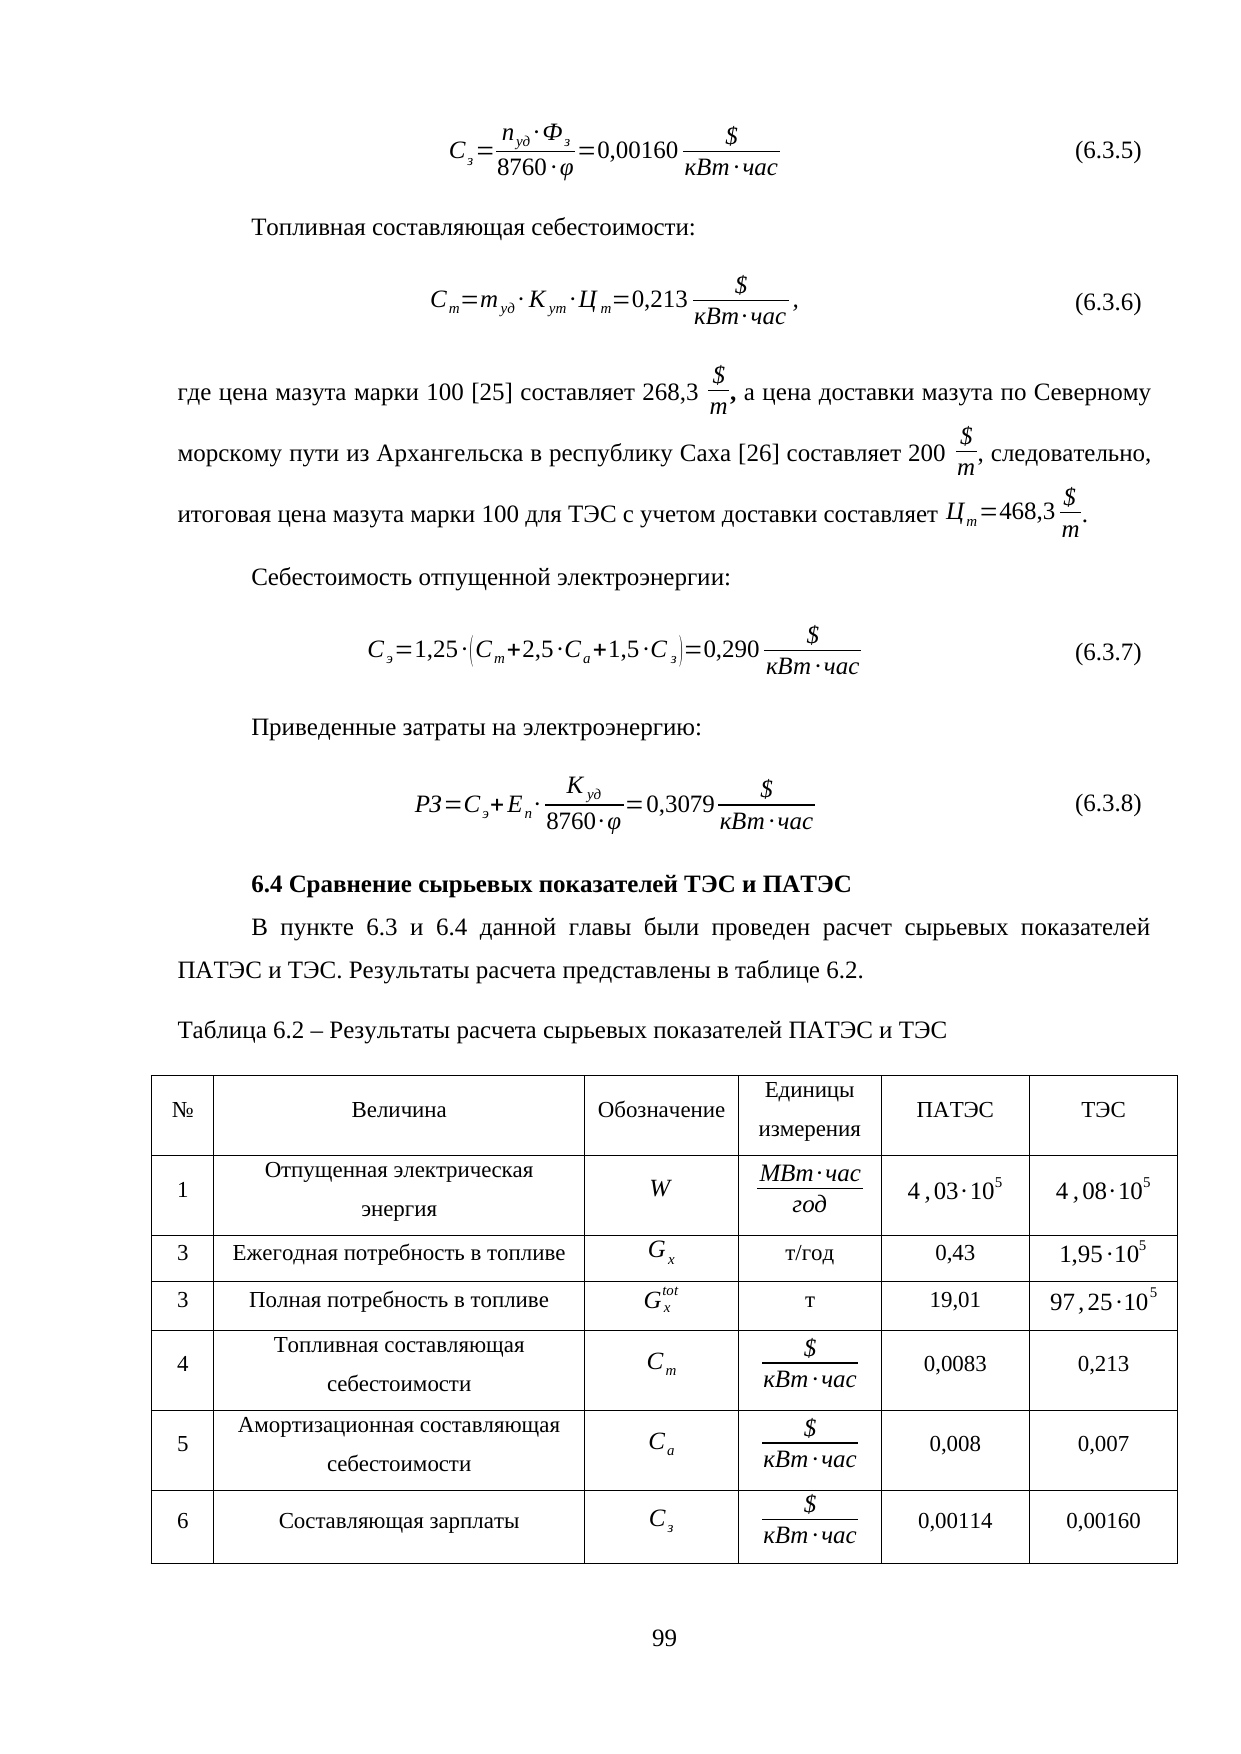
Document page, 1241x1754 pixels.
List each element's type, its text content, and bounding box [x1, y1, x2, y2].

table_cell Отпущенная электрическая энергия [214, 1156, 584, 1235]
table_header [166, 771, 1063, 865]
table_header ПАТЭС [882, 1076, 1029, 1155]
table_cell 3 [152, 1236, 213, 1281]
text В пункте 6.3 и 6.4 данной главы были проведен расчет сырьевых показателей ПАТЭС и ТЭС. Результаты расчета представлены в таблице 6.2. [177, 912, 1152, 984]
table_cell [585, 1491, 738, 1563]
table_cell [1030, 1236, 1177, 1281]
table_cell 0,43 [882, 1236, 1029, 1281]
table_cell 0,0083 [882, 1331, 1029, 1409]
table_cell [585, 1282, 738, 1329]
table_header (6.3.8) [1064, 771, 1163, 865]
table_cell 0,00114 [882, 1491, 1029, 1563]
table_header Величина [214, 1076, 584, 1155]
table_cell Полная потребность в топливе [214, 1282, 584, 1329]
table_header (6.3.5) [1064, 118, 1163, 212]
table_header [166, 622, 1063, 712]
table_cell [1030, 1156, 1177, 1235]
table_cell 0,008 [882, 1411, 1029, 1489]
table_cell [739, 1411, 881, 1489]
table_cell 19,01 [882, 1282, 1029, 1329]
table_header Единицы измерения [739, 1076, 881, 1155]
table_cell Составляющая зарплаты [214, 1491, 584, 1563]
table_cell 3 [152, 1282, 213, 1329]
table_cell Топливная составляющая себестоимости [214, 1331, 584, 1409]
table_header (6.3.6) [1064, 272, 1163, 361]
text Таблица 6.2 – Результаты расчета сырьевых показателей ПАТЭС и ТЭС [177, 1015, 1152, 1044]
table_cell [739, 1491, 881, 1563]
table_cell Ежегодная потребность в топливе [214, 1236, 584, 1281]
table_cell 6 [152, 1491, 213, 1563]
table_cell [585, 1236, 738, 1281]
table_cell 1 [152, 1156, 213, 1235]
table_header [166, 272, 1063, 361]
text Топливная составляющая себестоимости: [177, 212, 1152, 241]
table_cell т [739, 1282, 881, 1329]
table_cell [585, 1411, 738, 1489]
table_cell т/год [739, 1236, 881, 1281]
table_header [166, 118, 1063, 212]
table_header Обозначение [585, 1076, 738, 1155]
table_cell [882, 1156, 1029, 1235]
table_header (6.3.7) [1064, 622, 1163, 712]
table_cell 0,213 [1030, 1331, 1177, 1409]
table_cell 5 [152, 1411, 213, 1489]
text Приведенные затраты на электроэнергию: [177, 712, 1152, 740]
table_cell [1030, 1282, 1177, 1329]
table_header № [152, 1076, 213, 1155]
table_cell [739, 1156, 881, 1235]
table_cell [585, 1156, 738, 1235]
table_cell 0,00160 [1030, 1491, 1177, 1563]
table_header ТЭС [1030, 1076, 1177, 1155]
table_cell 0,007 [1030, 1411, 1177, 1489]
subtitle 6.4 Сравнение сырьевых показателей ТЭС и ПАТЭС [177, 869, 1152, 898]
text Себестоимость отпущенной электроэнергии: [177, 562, 1152, 591]
table_cell Амортизационная составляющая себестоимости [214, 1411, 584, 1489]
text где цена мазута марки 100 [25] составляет 268,3 , а цена доставки мазута по Северному морскому пути из Архангельска в республику Саха [26] составляет 200 , следовательно, итоговая цена мазута марки 100 для ТЭС с учетом доставки составляет . [177, 361, 1152, 543]
table_cell 4 [152, 1331, 213, 1409]
table_cell [739, 1331, 881, 1409]
table_cell [585, 1331, 738, 1409]
